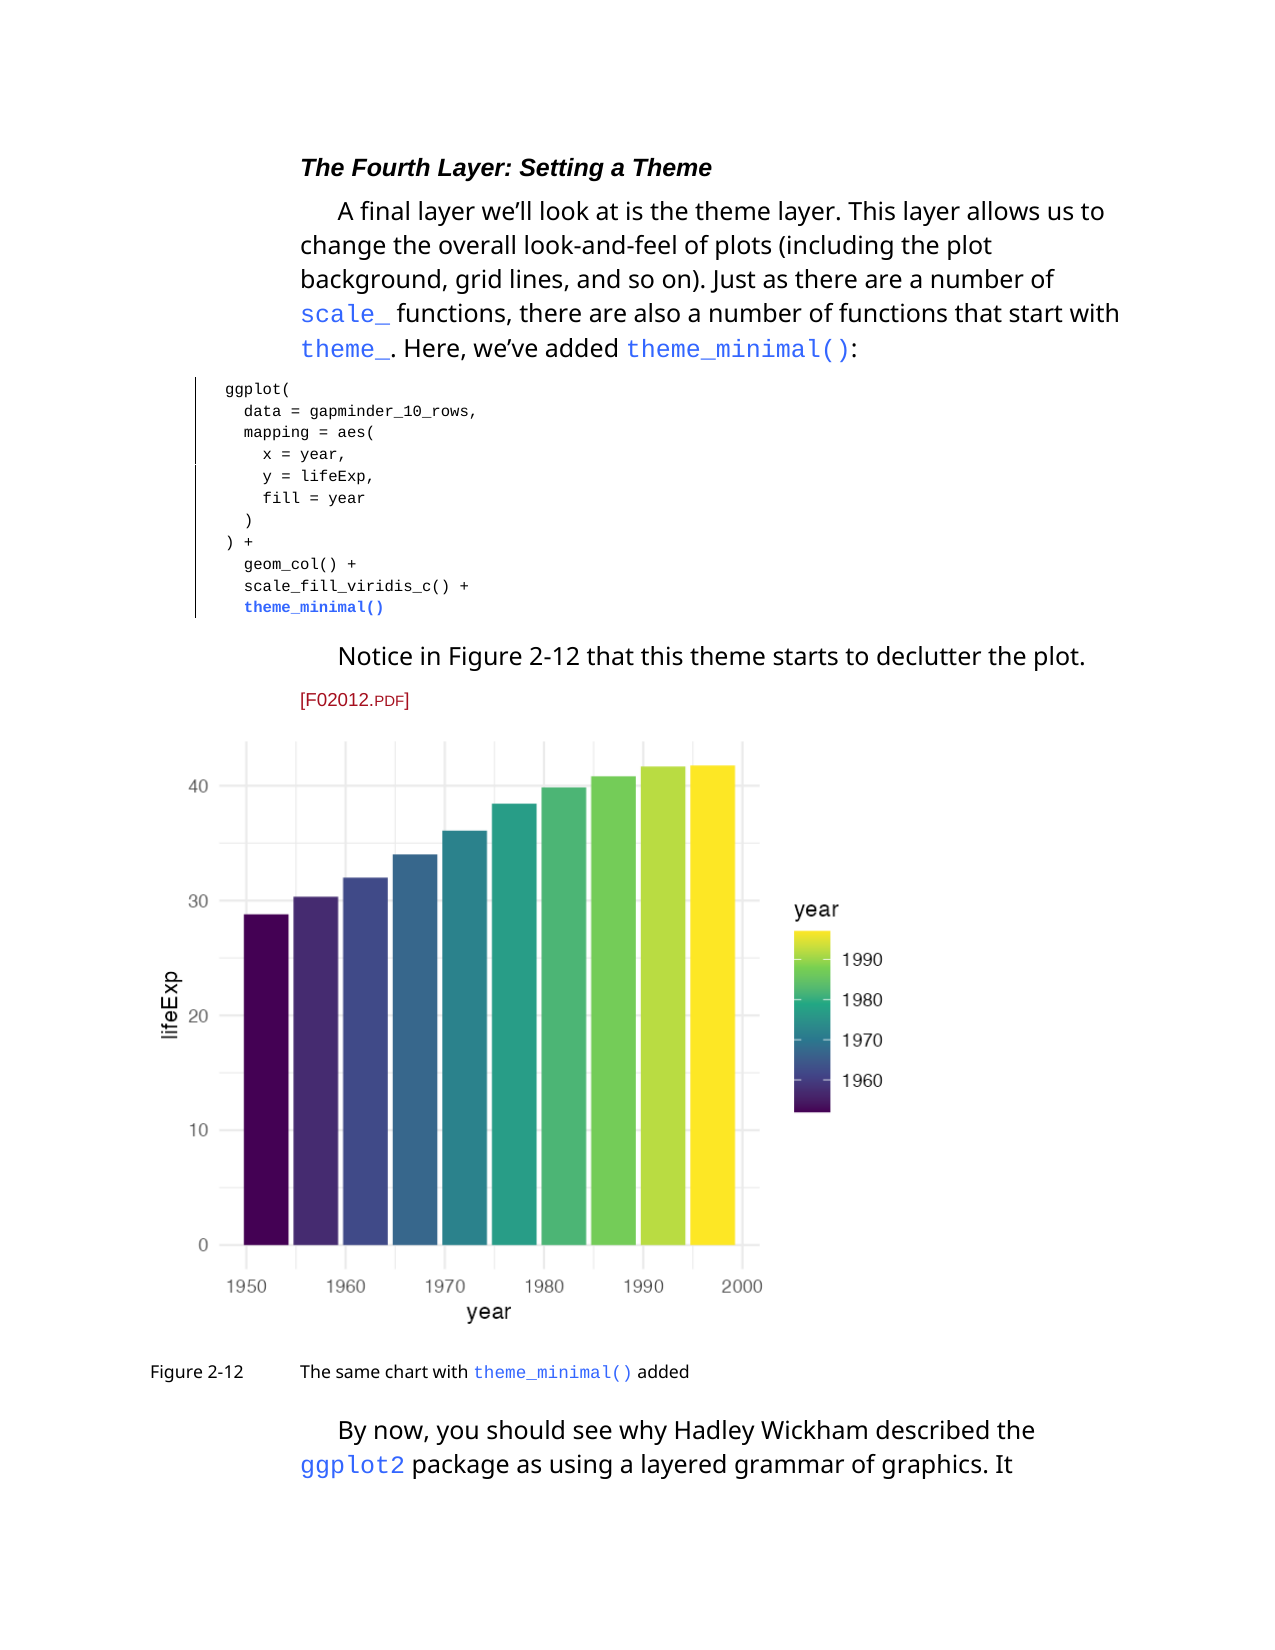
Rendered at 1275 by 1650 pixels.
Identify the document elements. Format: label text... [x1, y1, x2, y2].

text Notice in Figure 2-12 that this theme starts to declutter the plot. [300, 638, 1125, 672]
text The Fourth Layer: Setting a Theme [300, 150, 1125, 181]
text fill = year [196, 486, 1125, 508]
text x = year, [196, 443, 1125, 464]
text ggplot( [196, 377, 1125, 399]
text ) + [196, 530, 1125, 552]
text mapping = aes( [196, 421, 1125, 443]
text [F02012.pdf] [300, 685, 1125, 710]
text A final layer we’ll look at is the theme layer. This layer allows us to change the overall look-and-feel of plots (including the plot background, grid lines, and so on). Just as there are a number of scale_ functions, there are also a number of functions that start with theme_. Here, we’ve added theme_minimal(): [300, 194, 1125, 364]
text scale_fill_viridis_c() + [196, 574, 1125, 596]
text data = gapminder_10_rows, [196, 399, 1125, 421]
text ) [196, 508, 1125, 530]
text geom_col() + [196, 552, 1125, 574]
text The same chart with theme_minimal() added [150, 1359, 1125, 1384]
text y = lifeExp, [196, 464, 1125, 486]
picture [150, 730, 905, 1335]
text theme_minimal() [196, 596, 1125, 618]
